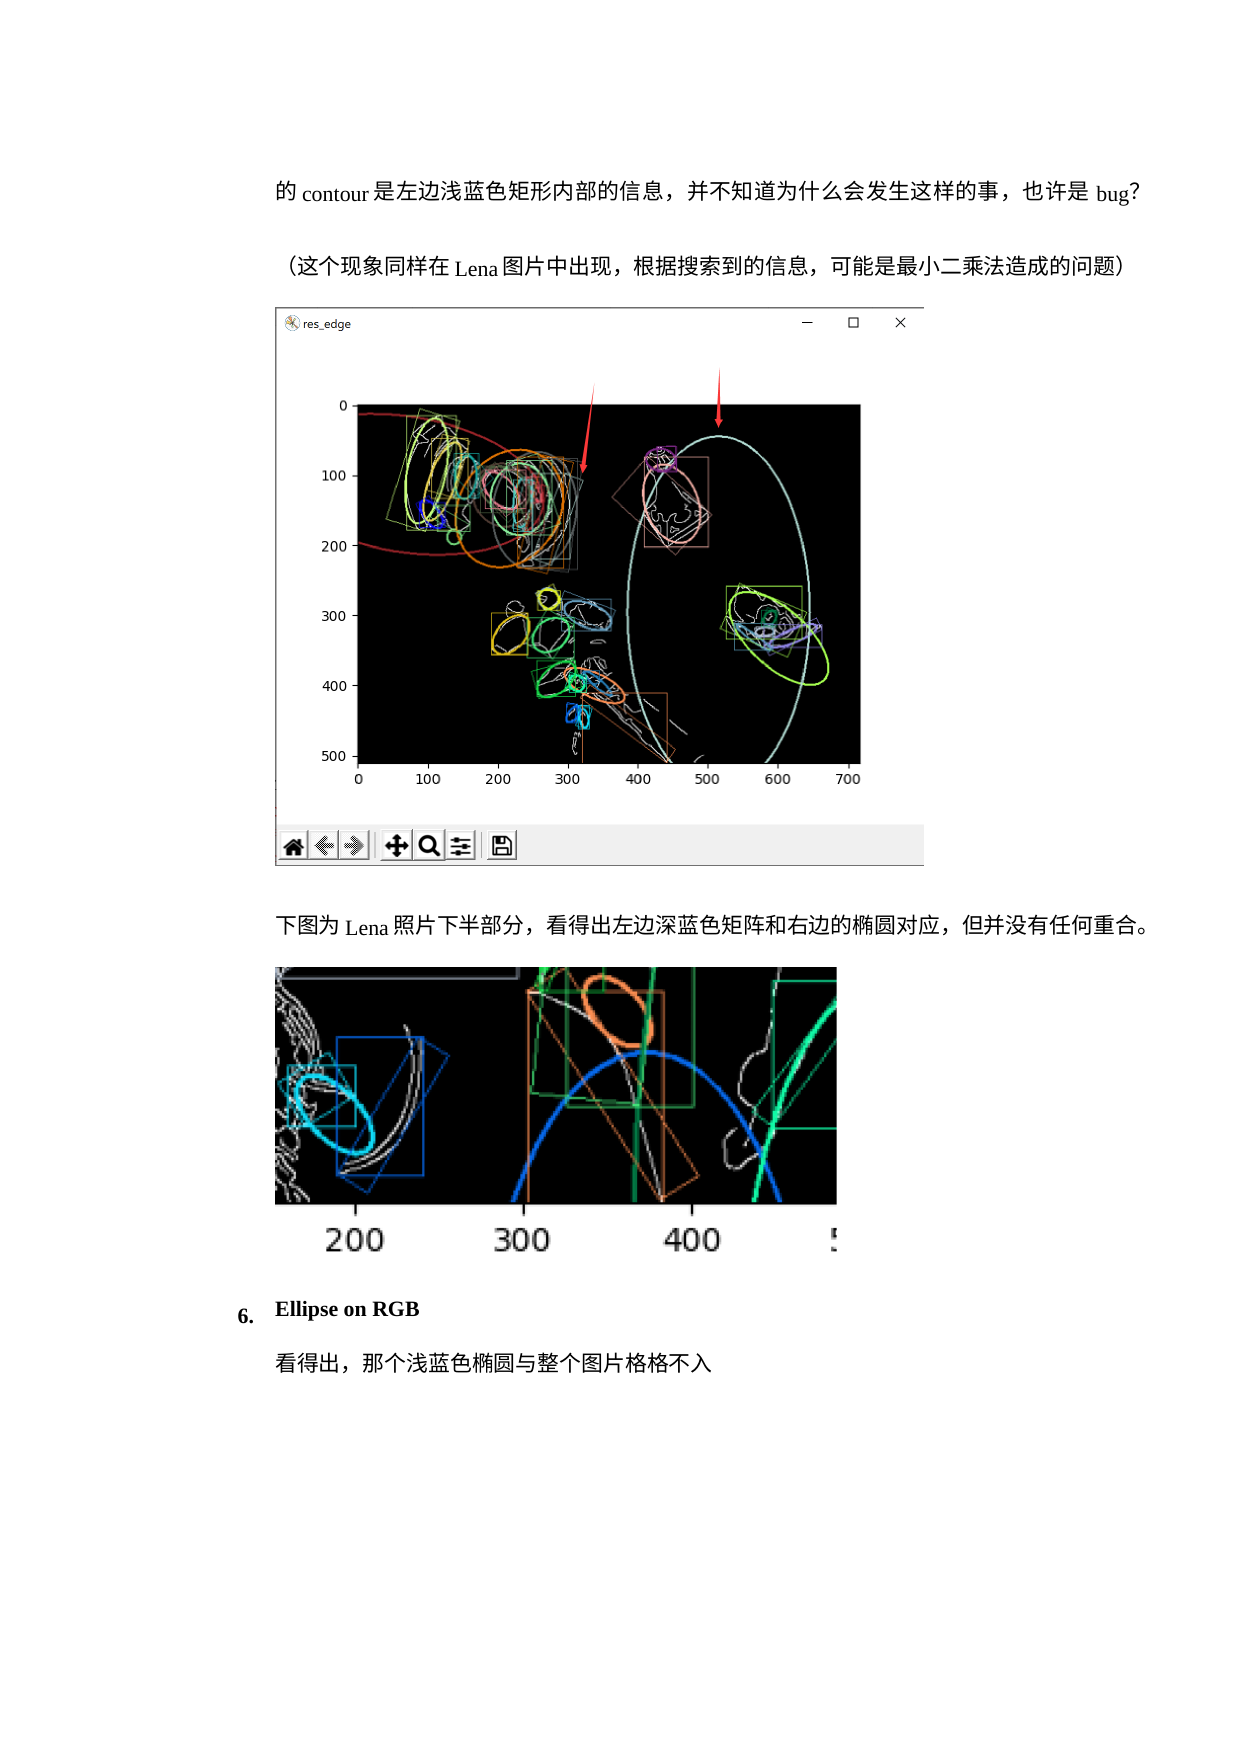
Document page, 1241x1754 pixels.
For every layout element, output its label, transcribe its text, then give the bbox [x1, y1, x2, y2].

list 下图为Lena照片下半部分，看得出左边深蓝色矩阵和右边的椭圆对应，但并没有任何重合。 [275, 896, 1152, 961]
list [275, 162, 1152, 302]
picture [275, 307, 924, 866]
list Ellipse on RGB [237, 1296, 1152, 1329]
list 看得出，那个浅蓝色椭圆与整个图片格格不入 [275, 1333, 1152, 1398]
picture [275, 967, 837, 1262]
